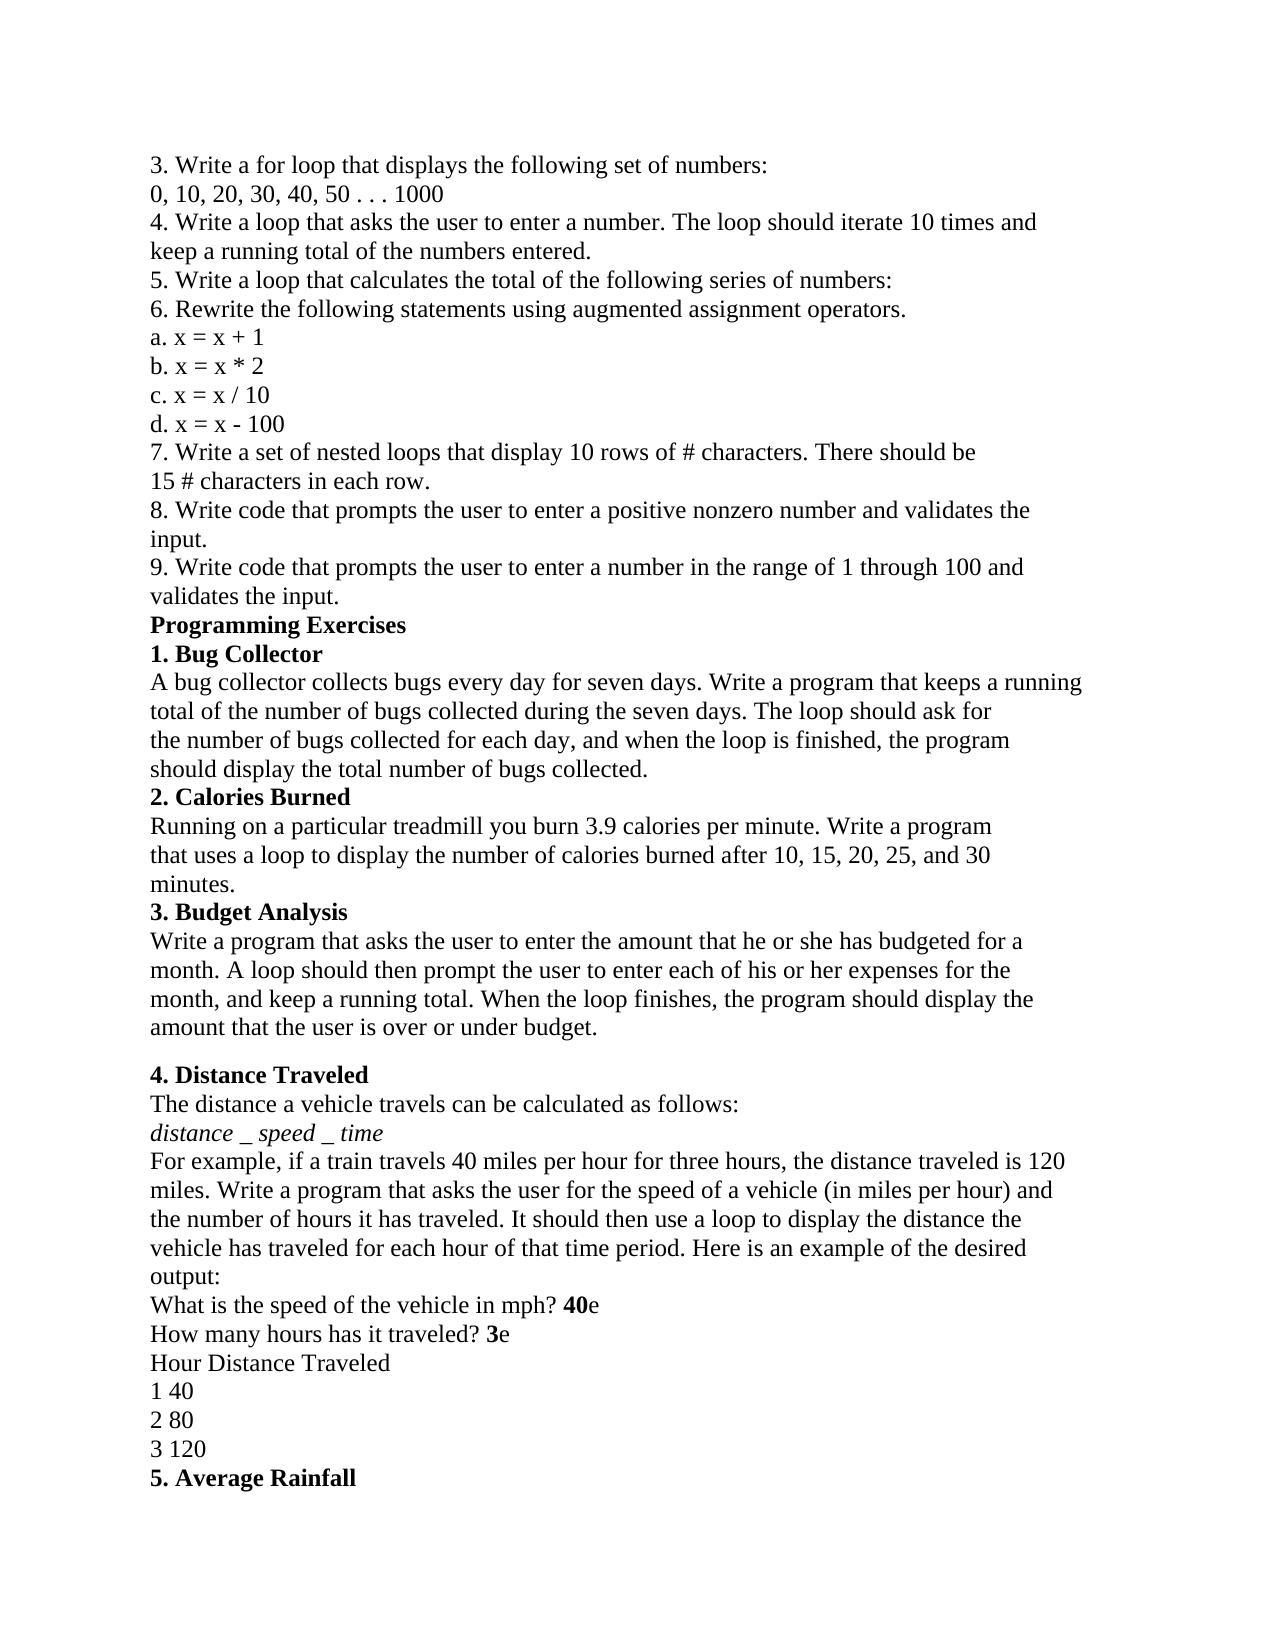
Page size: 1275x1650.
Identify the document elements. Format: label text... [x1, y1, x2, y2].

text 5. Average Rainfall [150, 1463, 1125, 1491]
text miles. Write a program that asks the user for the speed of a vehicle (in miles per hour) and [150, 1175, 1125, 1204]
text Hour Distance Traveled [150, 1348, 1125, 1376]
text keep a running total of the numbers entered. [150, 236, 1125, 265]
text How many hours has it traveled? 3e [150, 1319, 1125, 1348]
text validates the input. [150, 581, 1125, 610]
text Running on a particular treadmill you burn 3.9 calories per minute. Write a program [150, 811, 1125, 840]
text For example, if a train travels 40 miles per hour for three hours, the distance traveled is 120 [150, 1146, 1125, 1175]
text month, and keep a running total. When the loop finishes, the program should display the [150, 984, 1125, 1012]
text d. x = x - 100 [150, 409, 1125, 437]
text month. A loop should then prompt the user to enter each of his or her expenses for the [150, 955, 1125, 984]
text the number of bugs collected for each day, and when the loop is finished, the program [150, 725, 1125, 754]
text total of the number of bugs collected during the seven days. The loop should ask for [150, 696, 1125, 725]
text 7. Write a set of nested loops that display 10 rows of # characters. There should be [150, 437, 1125, 466]
text 0, 10, 20, 30, 40, 50 . . . 1000 [150, 179, 1125, 207]
text 1 40 [150, 1376, 1125, 1405]
text 3. Budget Analysis [150, 897, 1125, 926]
text 2. Calories Burned [150, 782, 1125, 811]
text 9. Write code that prompts the user to enter a number in the range of 1 through 100 and [150, 552, 1125, 581]
text input. [150, 524, 1125, 552]
text amount that the user is over or under budget. [150, 1012, 1125, 1041]
text 8. Write code that prompts the user to enter a positive nonzero number and validates the [150, 495, 1125, 524]
text 3 120 [150, 1434, 1125, 1463]
text 6. Rewrite the following statements using augmented assignment operators. [150, 294, 1125, 322]
text Write a program that asks the user to enter the amount that he or she has budgeted for a [150, 926, 1125, 955]
text 1. Bug Collector [150, 639, 1125, 667]
text What is the speed of the vehicle in mph? 40e [150, 1290, 1125, 1319]
text output: [150, 1261, 1125, 1290]
text should display the total number of bugs collected. [150, 754, 1125, 782]
text 4. Distance Traveled [150, 1060, 1125, 1089]
text 4. Write a loop that asks the user to enter a number. The loop should iterate 10 times and [150, 207, 1125, 236]
text A bug collector collects bugs every day for seven days. Write a program that keeps a running [150, 667, 1125, 696]
text c. x = x / 10 [150, 380, 1125, 409]
text vehicle has traveled for each hour of that time period. Here is an example of the desired [150, 1233, 1125, 1261]
text that uses a loop to display the number of calories burned after 10, 15, 20, 25, and 30 [150, 840, 1125, 869]
text distance _ speed _ time [150, 1118, 1125, 1146]
text 15 # characters in each row. [150, 466, 1125, 495]
text The distance a vehicle travels can be calculated as follows: [150, 1089, 1125, 1118]
text Programming Exercises [150, 610, 1125, 639]
text b. x = x * 2 [150, 351, 1125, 380]
text 2 80 [150, 1405, 1125, 1434]
text 5. Write a loop that calculates the total of the following series of numbers: [150, 265, 1125, 294]
text the number of hours it has traveled. It should then use a loop to display the distance the [150, 1204, 1125, 1233]
text minutes. [150, 869, 1125, 897]
text a. x = x + 1 [150, 322, 1125, 351]
text 3. Write a for loop that displays the following set of numbers: [150, 150, 1125, 179]
